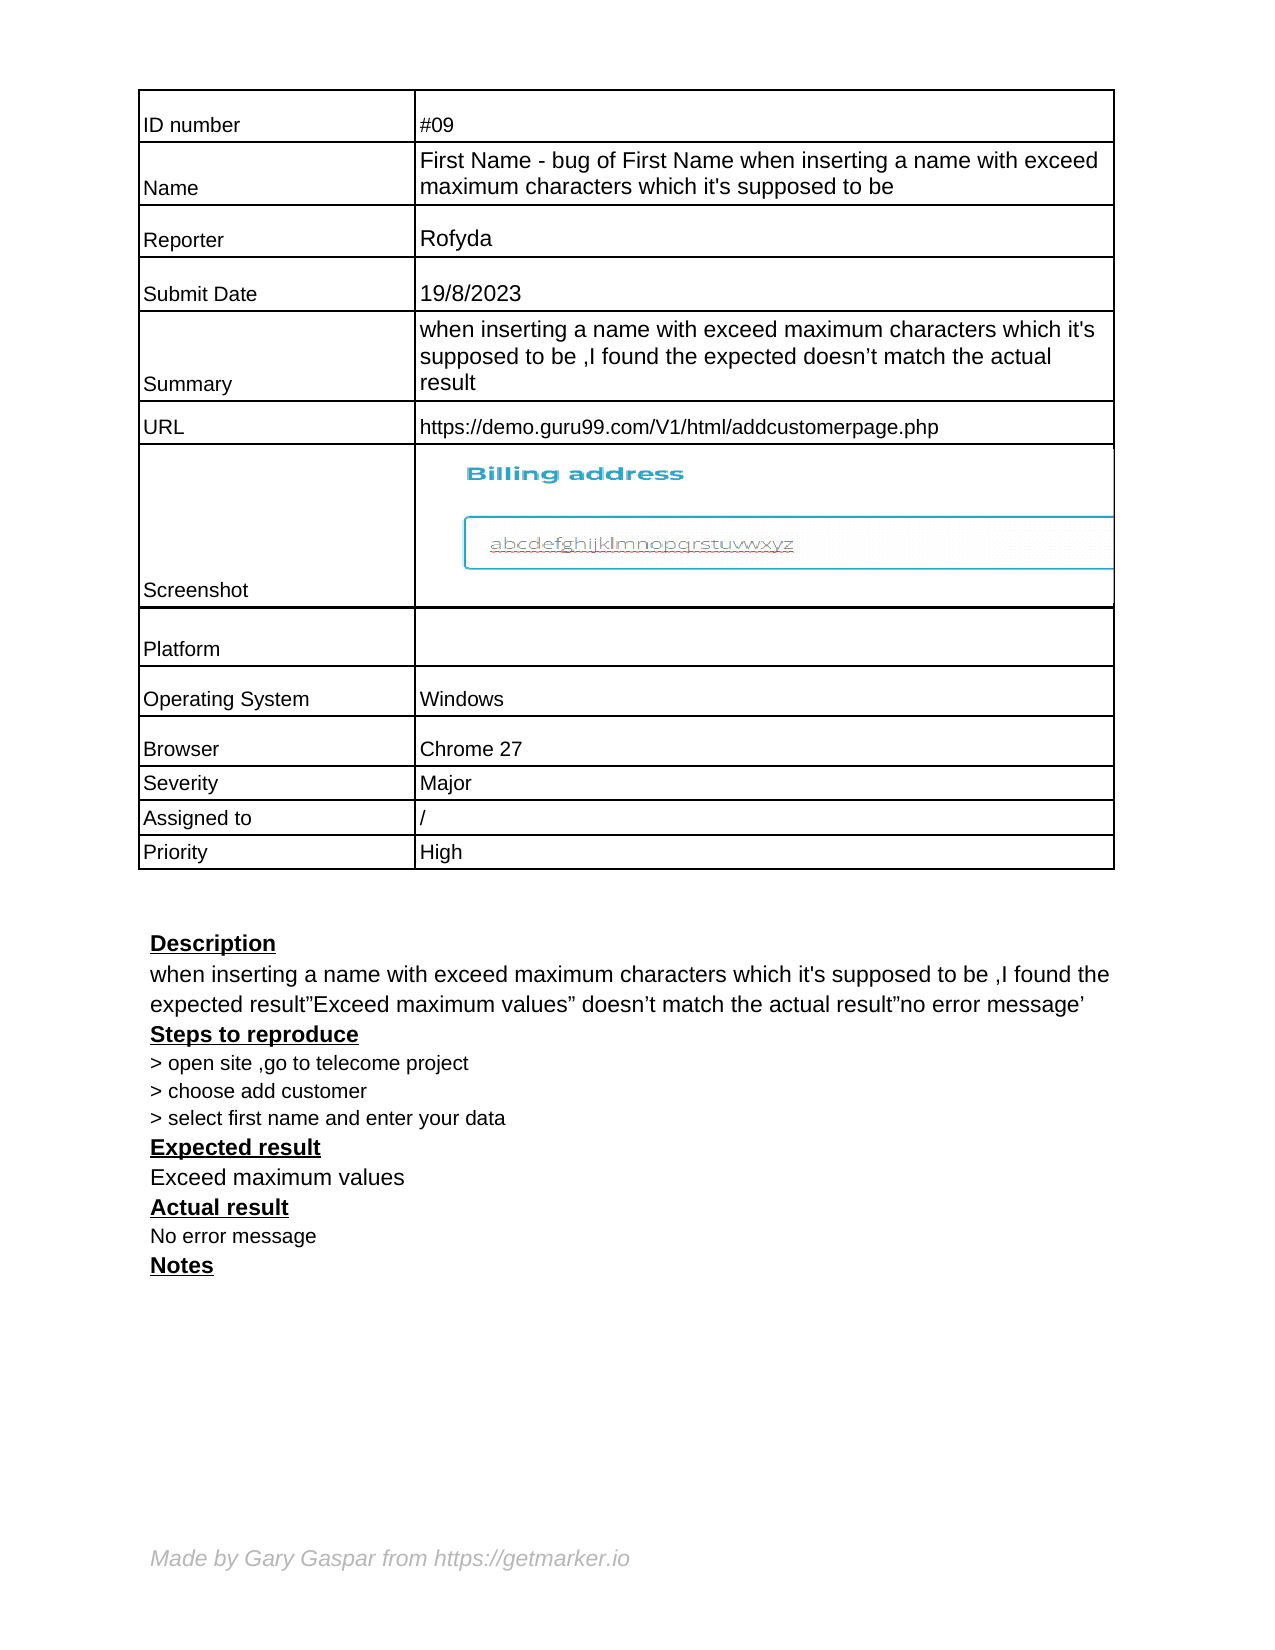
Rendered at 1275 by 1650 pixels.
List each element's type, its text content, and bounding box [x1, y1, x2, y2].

table_cell Reporter [140, 206, 414, 256]
text > choose add customer [150, 1079, 1125, 1103]
text when inserting a name with exceed maximum characters which it's supposed to be ,I found the expected result”Exceed maximum values” doesn’t match the actual result”no error message’ [150, 961, 1125, 1017]
table_cell Priority [140, 836, 414, 868]
text > select first name and enter your data [150, 1106, 1125, 1130]
table_cell Platform [140, 609, 414, 665]
text No error message [150, 1224, 1125, 1248]
text Exceed maximum values [150, 1164, 1125, 1190]
table_cell Assigned to [140, 801, 414, 833]
table_cell 19/8/2023 [416, 258, 1113, 310]
text Expected result [150, 1134, 1125, 1160]
text > open site ,go to telecome project [150, 1051, 1125, 1075]
text Actual result [150, 1194, 1125, 1220]
text Steps to reproduce [150, 1021, 1125, 1047]
table_cell https://demo.guru99.com/V1/html/addcustomerpage.php [416, 402, 1113, 443]
table_header ID number [140, 91, 414, 141]
table_cell Operating System [140, 667, 414, 715]
table_cell / [416, 801, 1113, 833]
text Notes [150, 1252, 1125, 1278]
table_cell when inserting a name with exceed maximum characters which it's supposed to be ,I found the expected doesn’t match the actual result [416, 312, 1113, 399]
table_cell Windows [416, 667, 1113, 715]
table_cell Rofyda [416, 206, 1113, 256]
table_cell [416, 445, 1113, 606]
text Description [150, 930, 1125, 957]
table_cell Chrome 27 [416, 717, 1113, 765]
table_cell High [416, 836, 1113, 868]
table_cell Name [140, 143, 414, 204]
table_cell First Name - bug of First Name when inserting a name with exceed maximum characters which it's supposed to be [416, 143, 1113, 204]
table_cell Major [416, 767, 1113, 799]
table_cell [416, 609, 1113, 665]
table_cell URL [140, 402, 414, 443]
table_header #09 [416, 91, 1113, 141]
table_cell Summary [140, 312, 414, 399]
table_cell Browser [140, 717, 414, 765]
table_cell Submit Date [140, 258, 414, 310]
table_cell Severity [140, 767, 414, 799]
table_cell Screenshot [140, 445, 414, 606]
